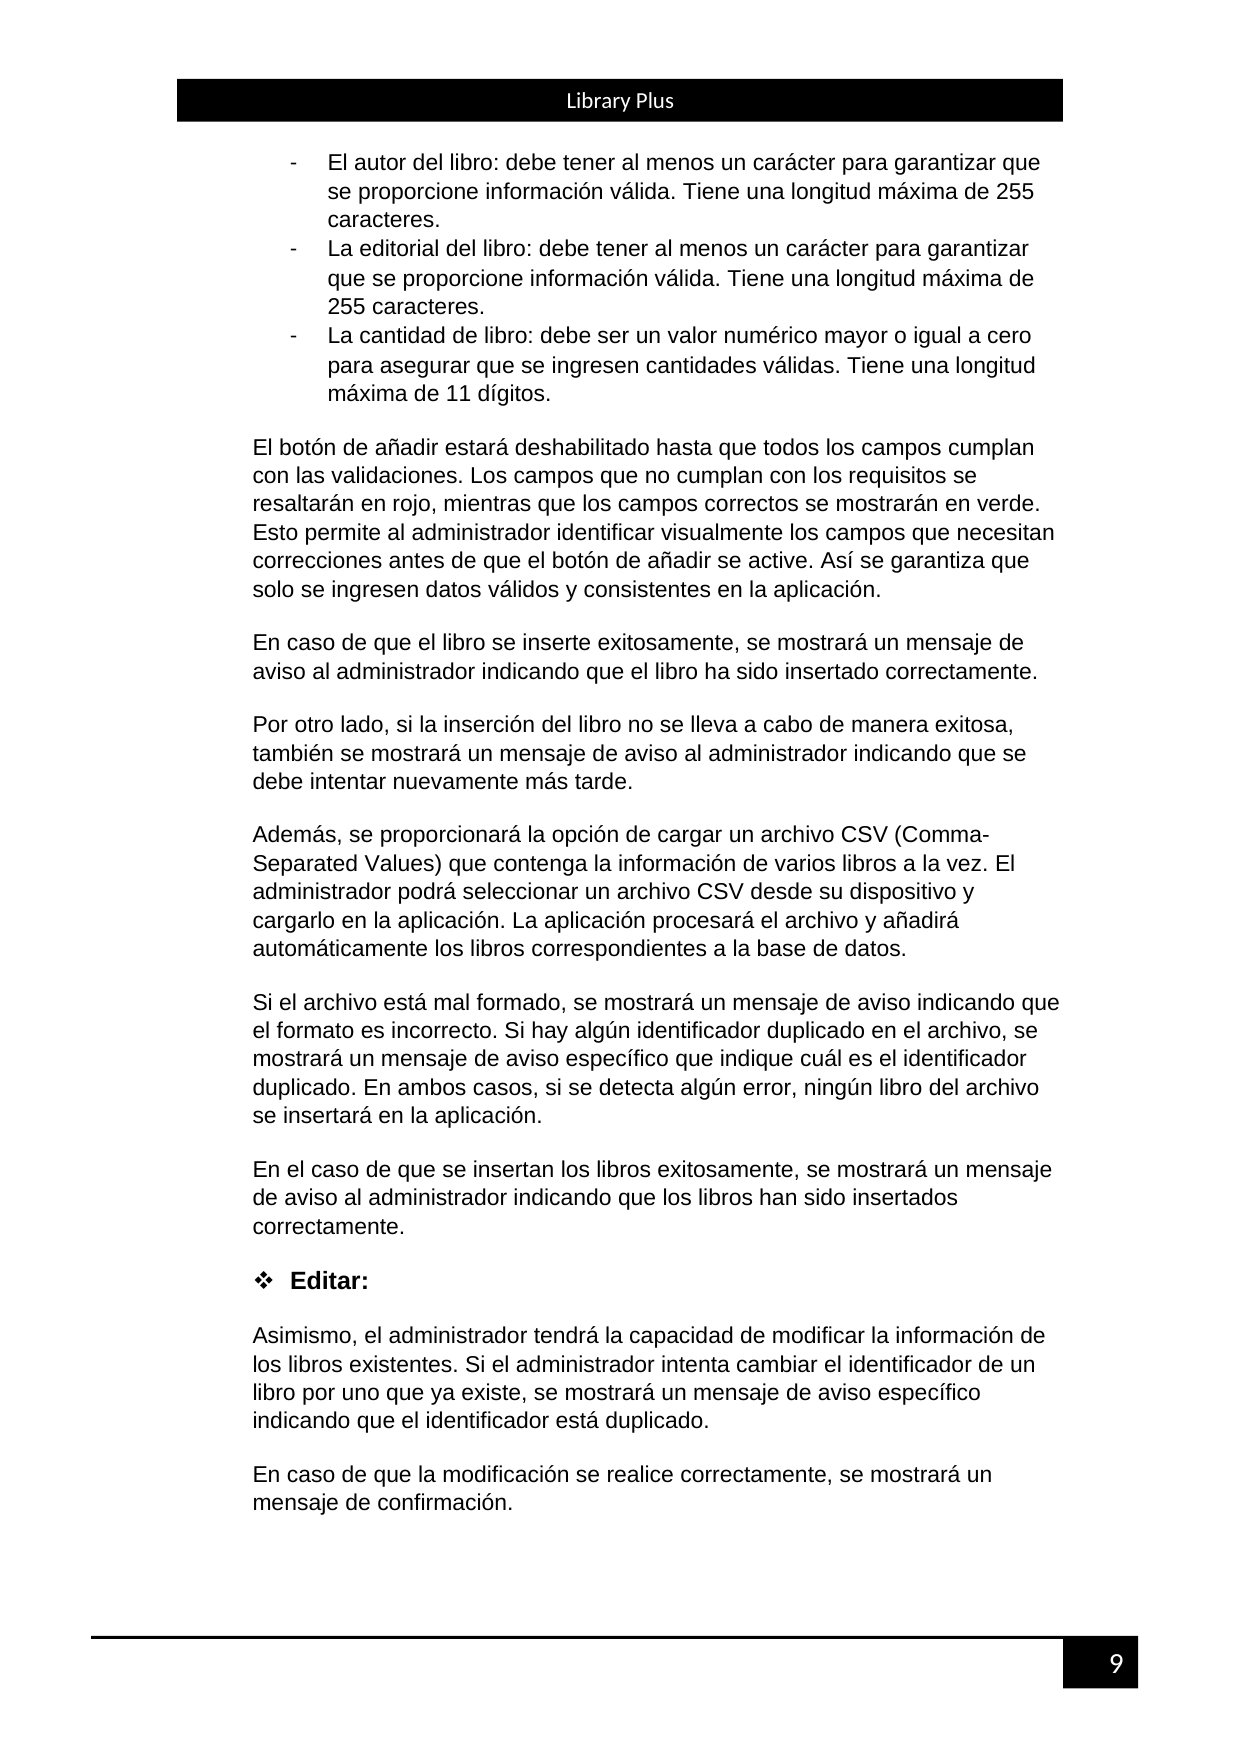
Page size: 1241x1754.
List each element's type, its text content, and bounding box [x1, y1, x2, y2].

text El botón de añadir estará deshabilitado hasta que todos los campos cumplan con las validaciones. Los campos que no cumplan con los requisitos se resaltarán en rojo, mientras que los campos correctos se mostrarán en verde. Esto permite al administrador identificar visualmente los campos que necesitan correcciones antes de que el botón de añadir se active. Así se garantiza que solo se ingresen datos válidos y consistentes en la aplicación. [252, 433, 1063, 602]
text Además, se proporcionará la opción de cargar un archivo CSV (Comma-Separated Values) que contenga la información de varios libros a la vez. El administrador podrá seleccionar un archivo CSV desde su dispositivo y cargarlo en la aplicación. La aplicación procesará el archivo y añadirá automáticamente los libros correspondientes a la base de datos. [252, 821, 1063, 961]
text En caso de que la modificación se realice correctamente, se mostrará un mensaje de confirmación. [252, 1461, 1063, 1516]
text Si el archivo está mal formado, se mostrará un mensaje de aviso indicando que el formato es incorrecto. Si hay algún identificador duplicado en el archivo, se mostrará un mensaje de aviso específico que indique cuál es el identificador duplicado. En ambos casos, si se detecta algún error, ningún libro del archivo se insertará en la aplicación. [252, 988, 1063, 1129]
list La editorial del libro: debe tener al menos un carácter para garantizar que se proporcione información válida. Tiene una longitud máxima de 255 caracteres. [290, 234, 1063, 319]
text En el caso de que se insertan los libros exitosamente, se mostrará un mensaje de aviso al administrador indicando que los libros han sido insertados correctamente. [252, 1156, 1063, 1239]
text Por otro lado, si la inserción del libro no se lleva a cabo de manera exitosa, también se mostrará un mensaje de aviso al administrador indicando que se debe intentar nuevamente más tarde. [252, 711, 1063, 794]
text En caso de que el libro se inserte exitosamente, se mostrará un mensaje de aviso al administrador indicando que el libro ha sido insertado correctamente. [252, 629, 1063, 684]
list La cantidad de libro: debe ser un valor numérico mayor o igual a cero para asegurar que se ingresen cantidades válidas. Tiene una longitud máxima de 11 dígitos. [290, 322, 1063, 406]
subtitle Editar: [252, 1266, 1063, 1295]
text Asimismo, el administrador tendrá la capacidad de modificar la información de los libros existentes. Si el administrador intenta cambiar el identificador de un libro por uno que ya existe, se mostrará un mensaje de aviso específico indicando que el identificador está duplicado. [252, 1322, 1063, 1434]
list El autor del libro: debe tener al menos un carácter para garantizar que se proporcione información válida. Tiene una longitud máxima de 255 caracteres. [290, 148, 1063, 232]
